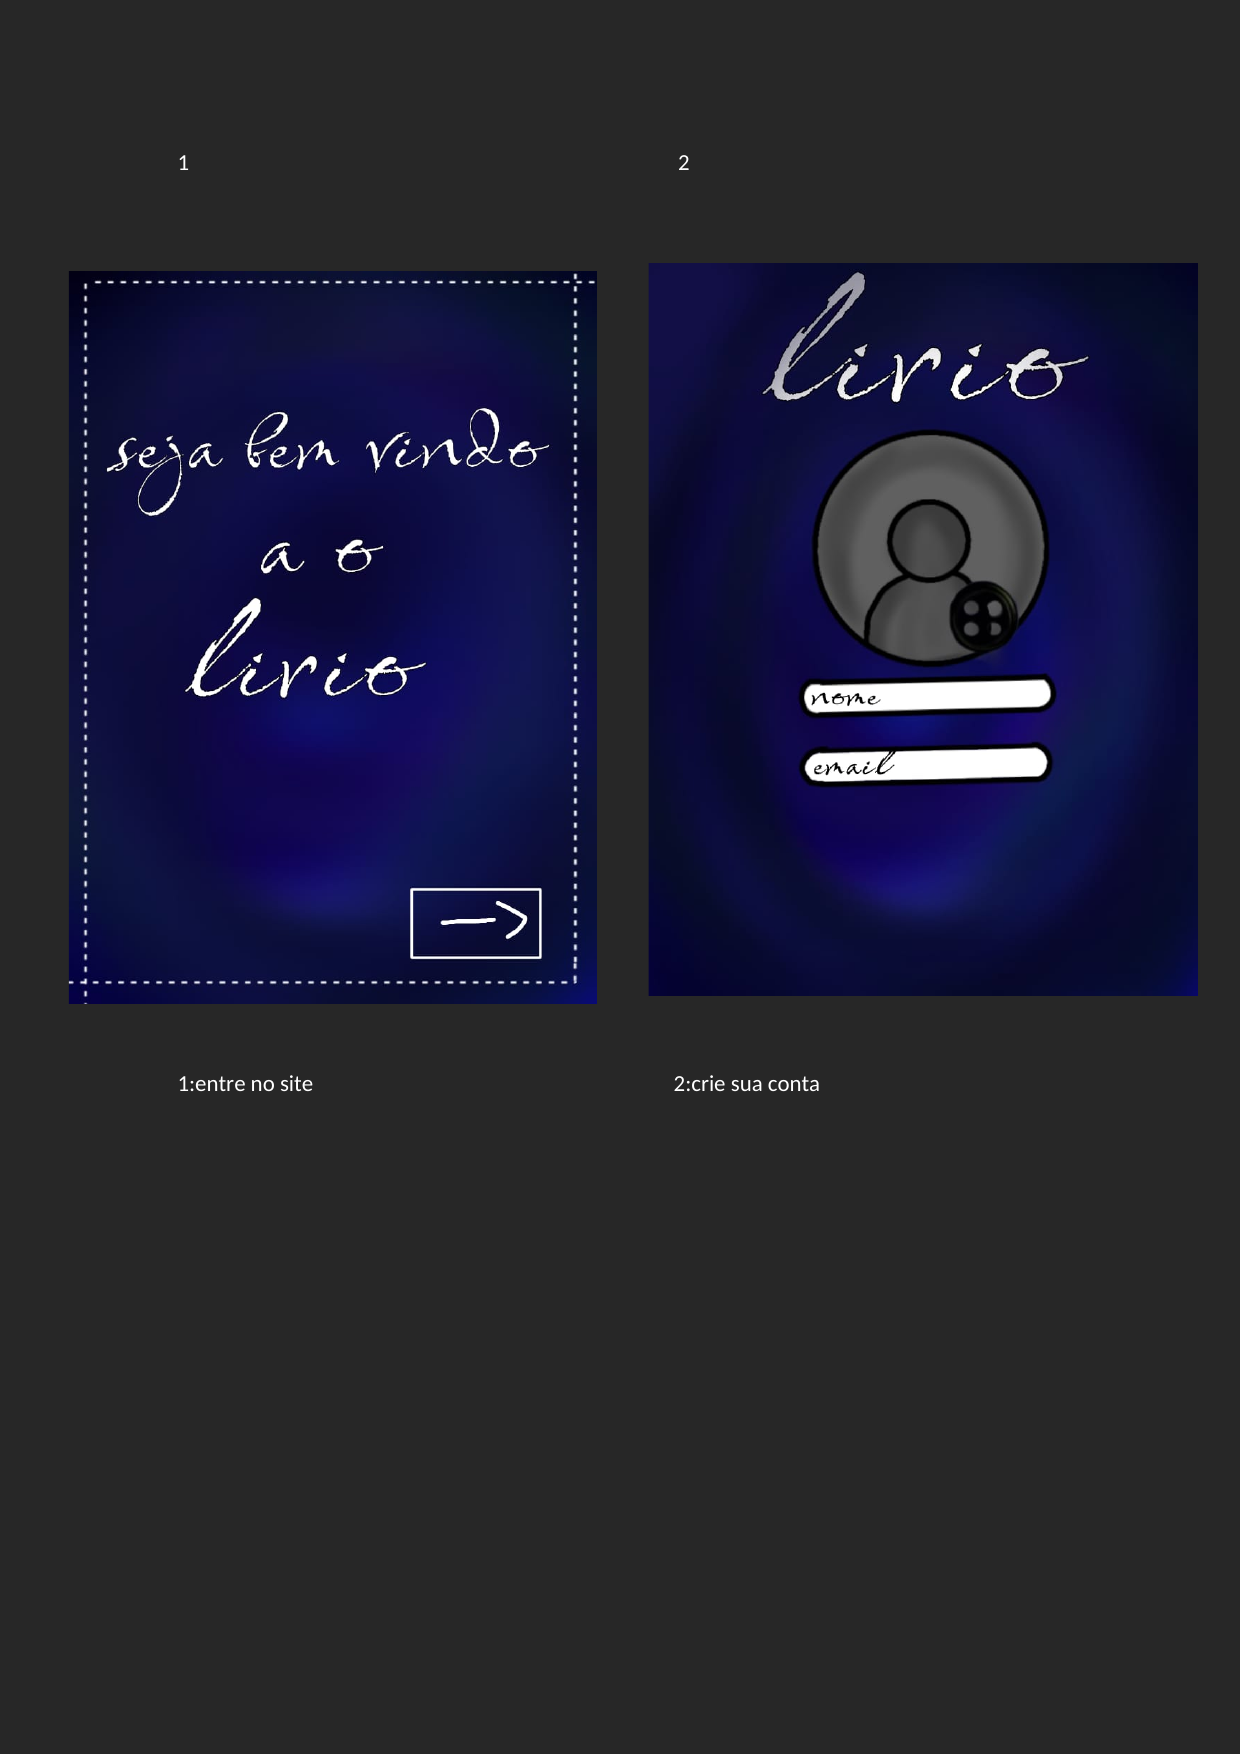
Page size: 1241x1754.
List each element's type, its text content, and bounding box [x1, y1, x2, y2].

picture [68, 271, 597, 1004]
text 1:entre no site 2:crie sua conta [177, 1069, 1063, 1097]
text 1 2 [177, 148, 1063, 176]
picture [648, 263, 1198, 996]
